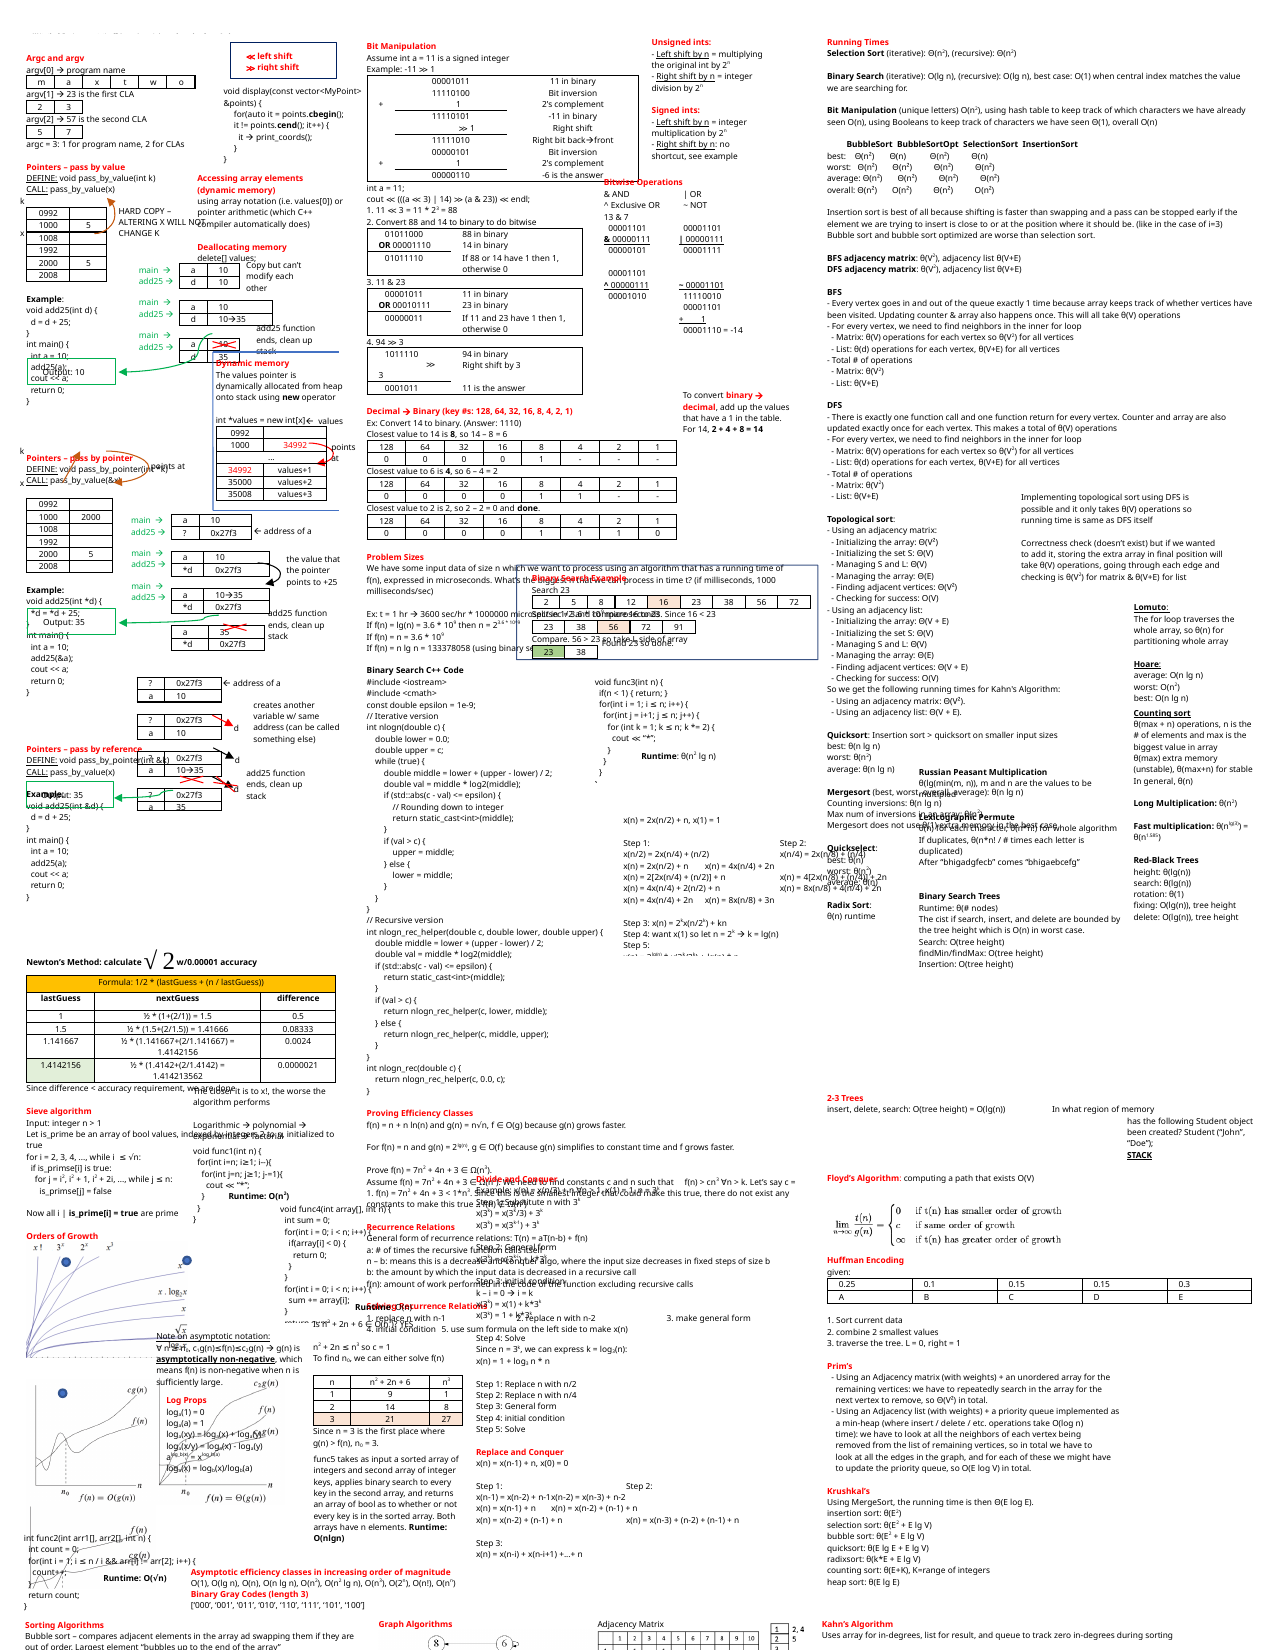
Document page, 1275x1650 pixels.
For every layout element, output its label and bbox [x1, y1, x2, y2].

picture [26, 1241, 188, 1358]
picture [378, 1629, 596, 1650]
picture [763, 1618, 814, 1650]
picture [826, 1194, 1067, 1255]
picture [26, 1369, 285, 1588]
picture [597, 1630, 760, 1650]
